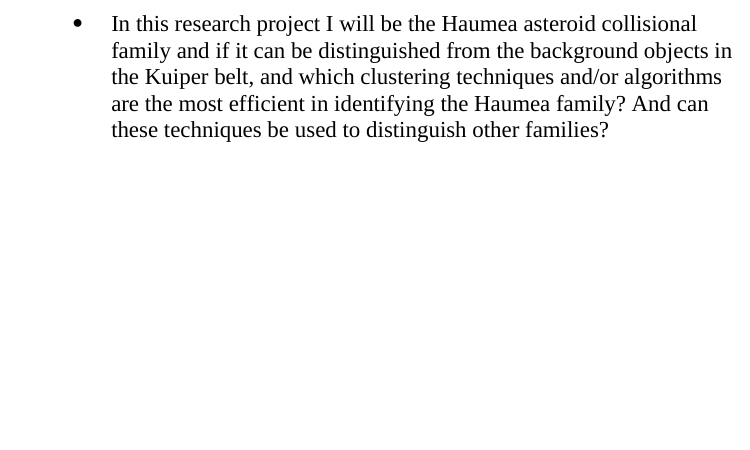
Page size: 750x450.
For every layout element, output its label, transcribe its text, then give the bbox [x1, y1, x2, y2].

list In this research project I will be the Haumea asteroid collisional family and if it can be distinguished from the background objects in the Kuiper belt, and which clustering techniques and/or algorithms are the most efficient in identifying the Haumea family? And can these techniques be used to distinguish other families? [73, 11, 739, 142]
